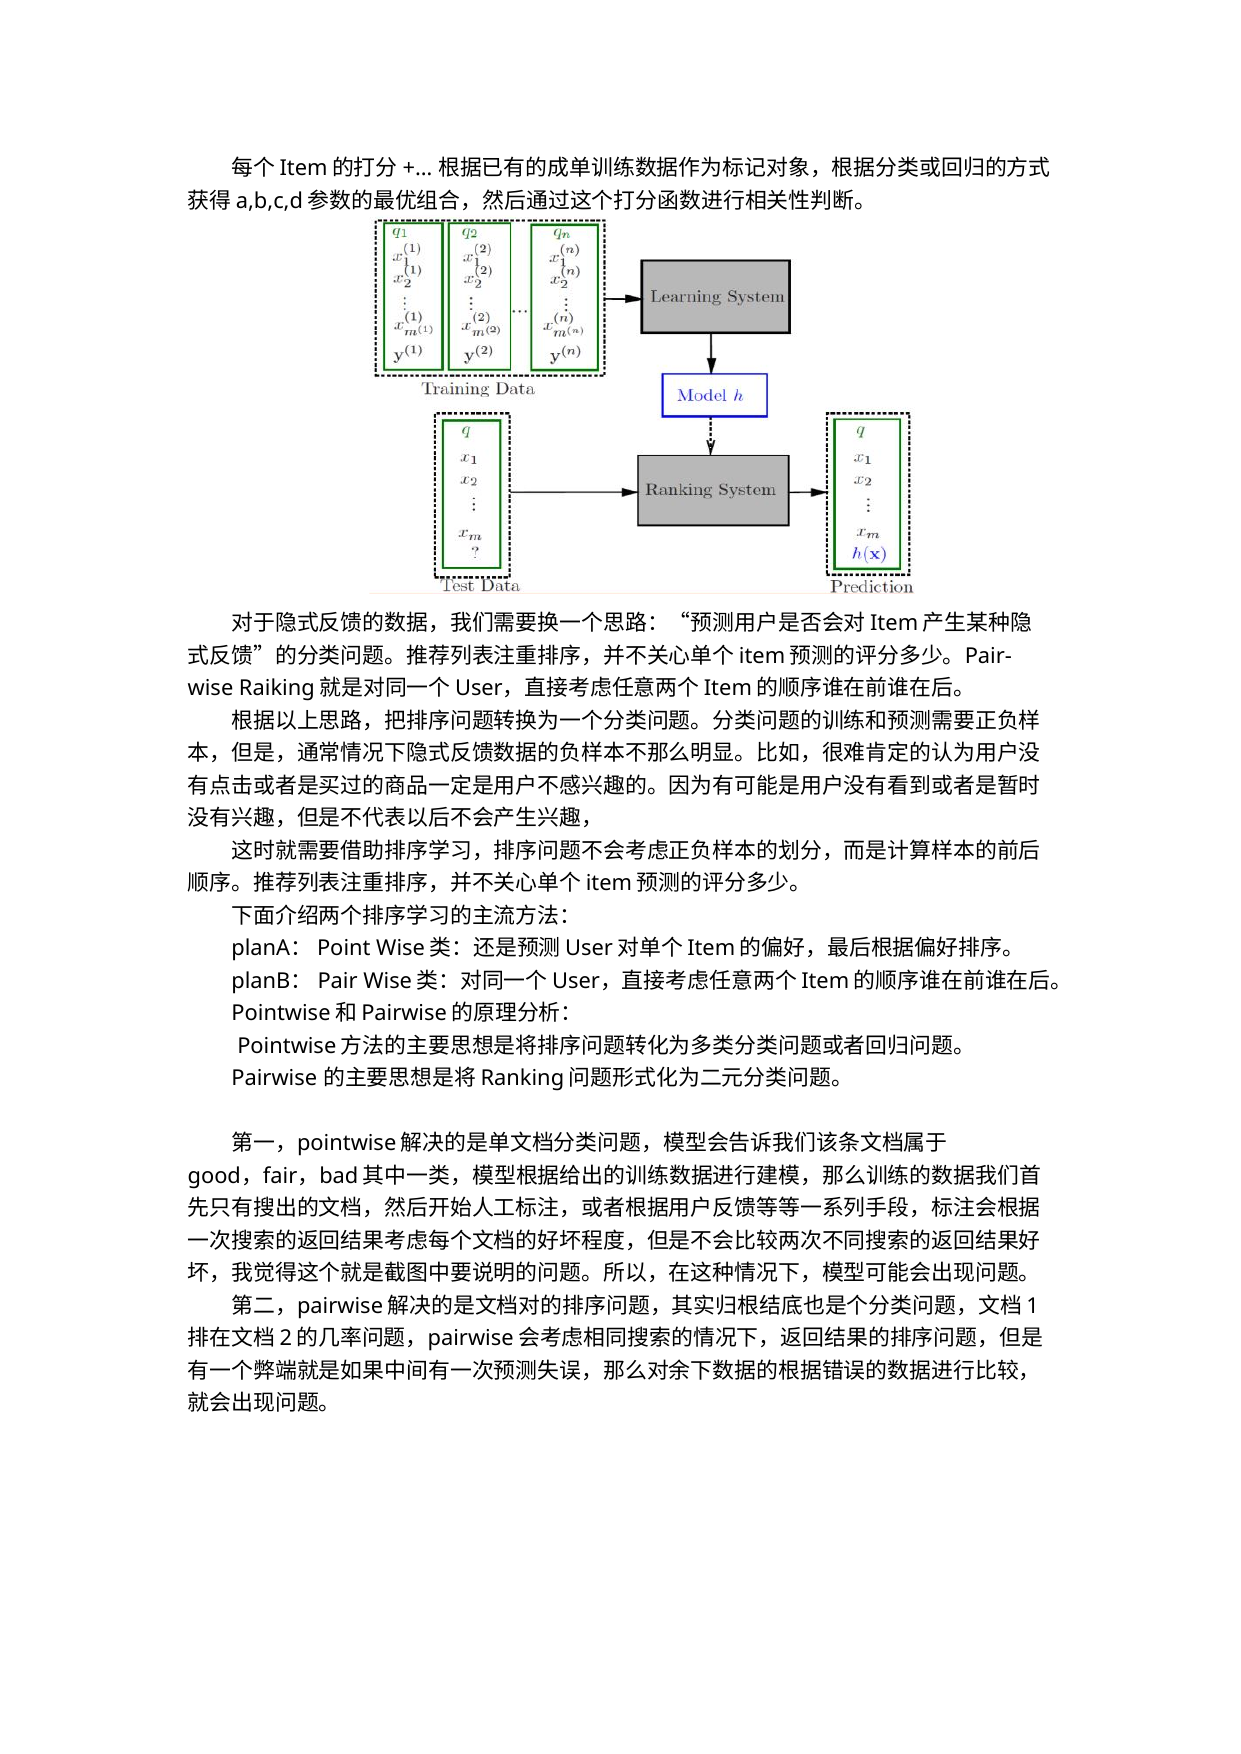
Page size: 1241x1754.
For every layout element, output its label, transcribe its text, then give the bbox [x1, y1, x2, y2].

text 这时就需要借助排序学习，排序问题不会考虑正负样本的划分，而是计算样本的前后顺序。推荐列表注重排序，并不关心单个item预测的评分多少。 [187, 832, 1053, 897]
text 第二，pairwise解决的是文档对的排序问题，其实归根结底也是个分类问题，文档1排在文档2的几率问题，pairwise会考虑相同搜索的情况下，返回结果的排序问题，但是有一个弊端就是如果中间有一次预测失误，那么对余下数据的根据错误的数据进行比较，就会出现问题。 [187, 1287, 1053, 1417]
text Pointwise和Pairwise的原理分析： [187, 995, 1053, 1027]
text planB： Pair Wise类：对同一个User，直接考虑任意两个Item的顺序谁在前谁在后。 [187, 962, 1053, 995]
text 第一，pointwise解决的是单文档分类问题，模型会告诉我们该条文档属于good，fair，bad其中一类，模型根据给出的训练数据进行建模，那么训练的数据我们首先只有搜出的文档，然后开始人工标注，或者根据用户反馈等等一系列手段，标注会根据一次搜索的返回结果考虑每个文档的好坏程度，但是不会比较两次不同搜索的返回结果好坏，我觉得这个就是截图中要说明的问题。所以，在这种情况下，模型可能会出现问题。 [187, 1125, 1053, 1287]
text 对于隐式反馈的数据，我们需要换一个思路：“预测用户是否会对Item产生某种隐式反馈”的分类问题。推荐列表注重排序，并不关心单个item预测的评分多少。Pair-wise Raiking就是对同一个User，直接考虑任意两个Item的顺序谁在前谁在后。 [187, 605, 1053, 702]
text 每个Item的打分 +… 根据已有的成单训练数据作为标记对象，根据分类或回归的方式获得a,b,c,d参数的最优组合，然后通过这个打分函数进行相关性判断。 [187, 150, 1053, 215]
text Pairwise 的主要思想是将Ranking问题形式化为二元分类问题。 [187, 1060, 1053, 1092]
text Pointwise方法的主要思想是将排序问题转化为多类分类问题或者回归问题。 [187, 1027, 1053, 1060]
text planA： Point Wise类：还是预测User对单个Item的偏好，最后根据偏好排序。 [187, 930, 1053, 962]
text 下面介绍两个排序学习的主流方法： [187, 897, 1053, 930]
text 根据以上思路，把排序问题转换为一个分类问题。分类问题的训练和预测需要正负样本，但是，通常情况下隐式反馈数据的负样本不那么明显。比如，很难肯定的认为用户没有点击或者是买过的商品一定是用户不感兴趣的。因为有可能是用户没有看到或者是暂时没有兴趣，但是不代表以后不会产生兴趣， [187, 702, 1053, 832]
picture [369, 215, 915, 594]
